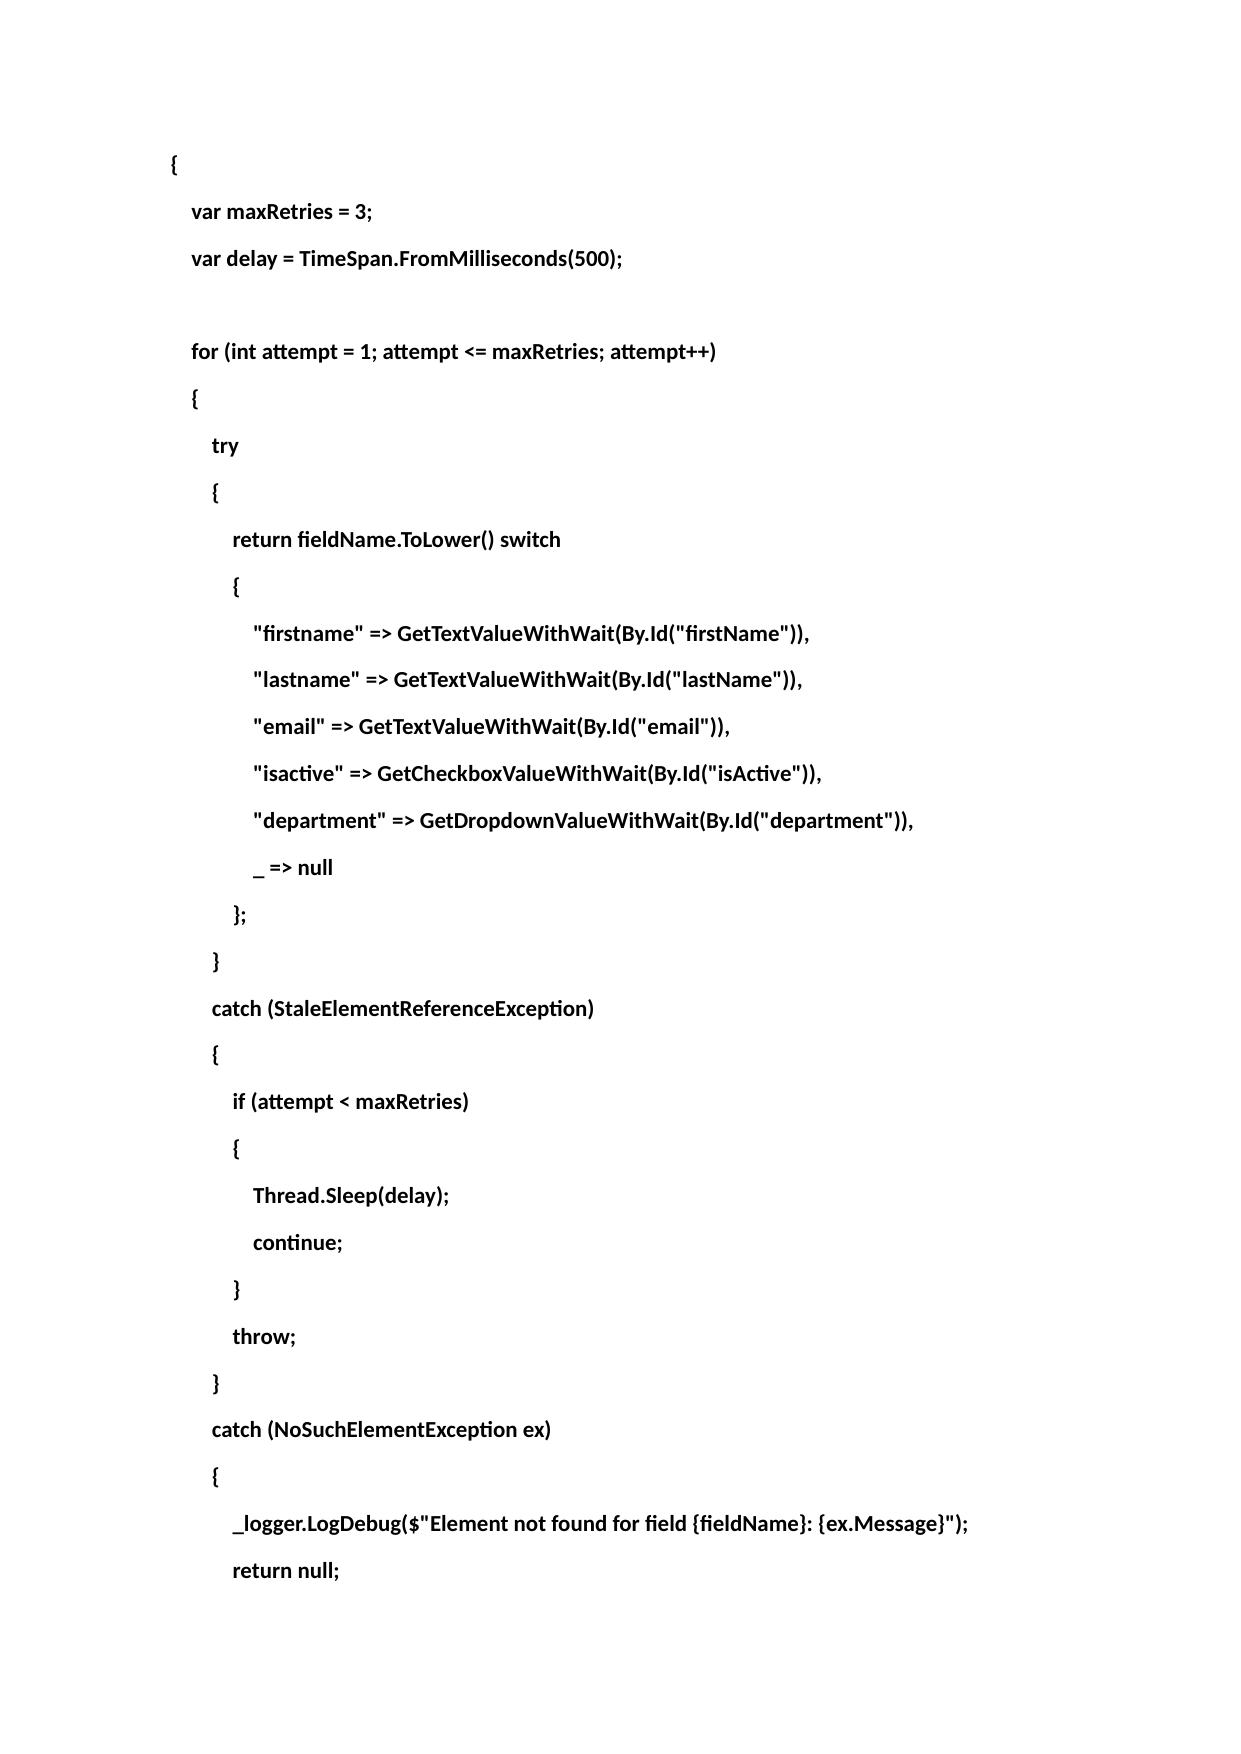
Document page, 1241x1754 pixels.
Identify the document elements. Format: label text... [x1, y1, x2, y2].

text } [150, 1275, 1090, 1303]
text var delay = TimeSpan.FromMilliseconds(500); [150, 244, 1090, 272]
text return null; [150, 1556, 1090, 1584]
text { [150, 150, 1090, 178]
text throw; [150, 1322, 1090, 1350]
text for (int attempt = 1; attempt <= maxRetries; attempt++) [150, 337, 1090, 366]
text { [150, 572, 1090, 600]
text catch (NoSuchElementException ex) [150, 1416, 1090, 1444]
text { [150, 478, 1090, 506]
text { [150, 1041, 1090, 1069]
text try [150, 431, 1090, 459]
text continue; [150, 1228, 1090, 1256]
text var maxRetries = 3; [150, 197, 1090, 225]
text } [150, 947, 1090, 975]
text return fieldName.ToLower() switch [150, 525, 1090, 553]
text }; [150, 900, 1090, 928]
text "email" => GetTextValueWithWait(By.Id("email")), [150, 712, 1090, 741]
text _ => null [150, 853, 1090, 881]
text { [150, 1134, 1090, 1162]
text Thread.Sleep(delay); [150, 1181, 1090, 1209]
text } [150, 1369, 1090, 1397]
text catch (StaleElementReferenceException) [150, 994, 1090, 1022]
text { [150, 384, 1090, 412]
text "firstname" => GetTextValueWithWait(By.Id("firstName")), [150, 619, 1090, 647]
text "isactive" => GetCheckboxValueWithWait(By.Id("isActive")), [150, 759, 1090, 787]
text if (attempt < maxRetries) [150, 1087, 1090, 1116]
text "lastname" => GetTextValueWithWait(By.Id("lastName")), [150, 666, 1090, 694]
text _logger.LogDebug($"Element not found for field {fieldName}: {ex.Message}"); [150, 1509, 1090, 1537]
text "department" => GetDropdownValueWithWait(By.Id("department")), [150, 806, 1090, 834]
text { [150, 1462, 1090, 1491]
